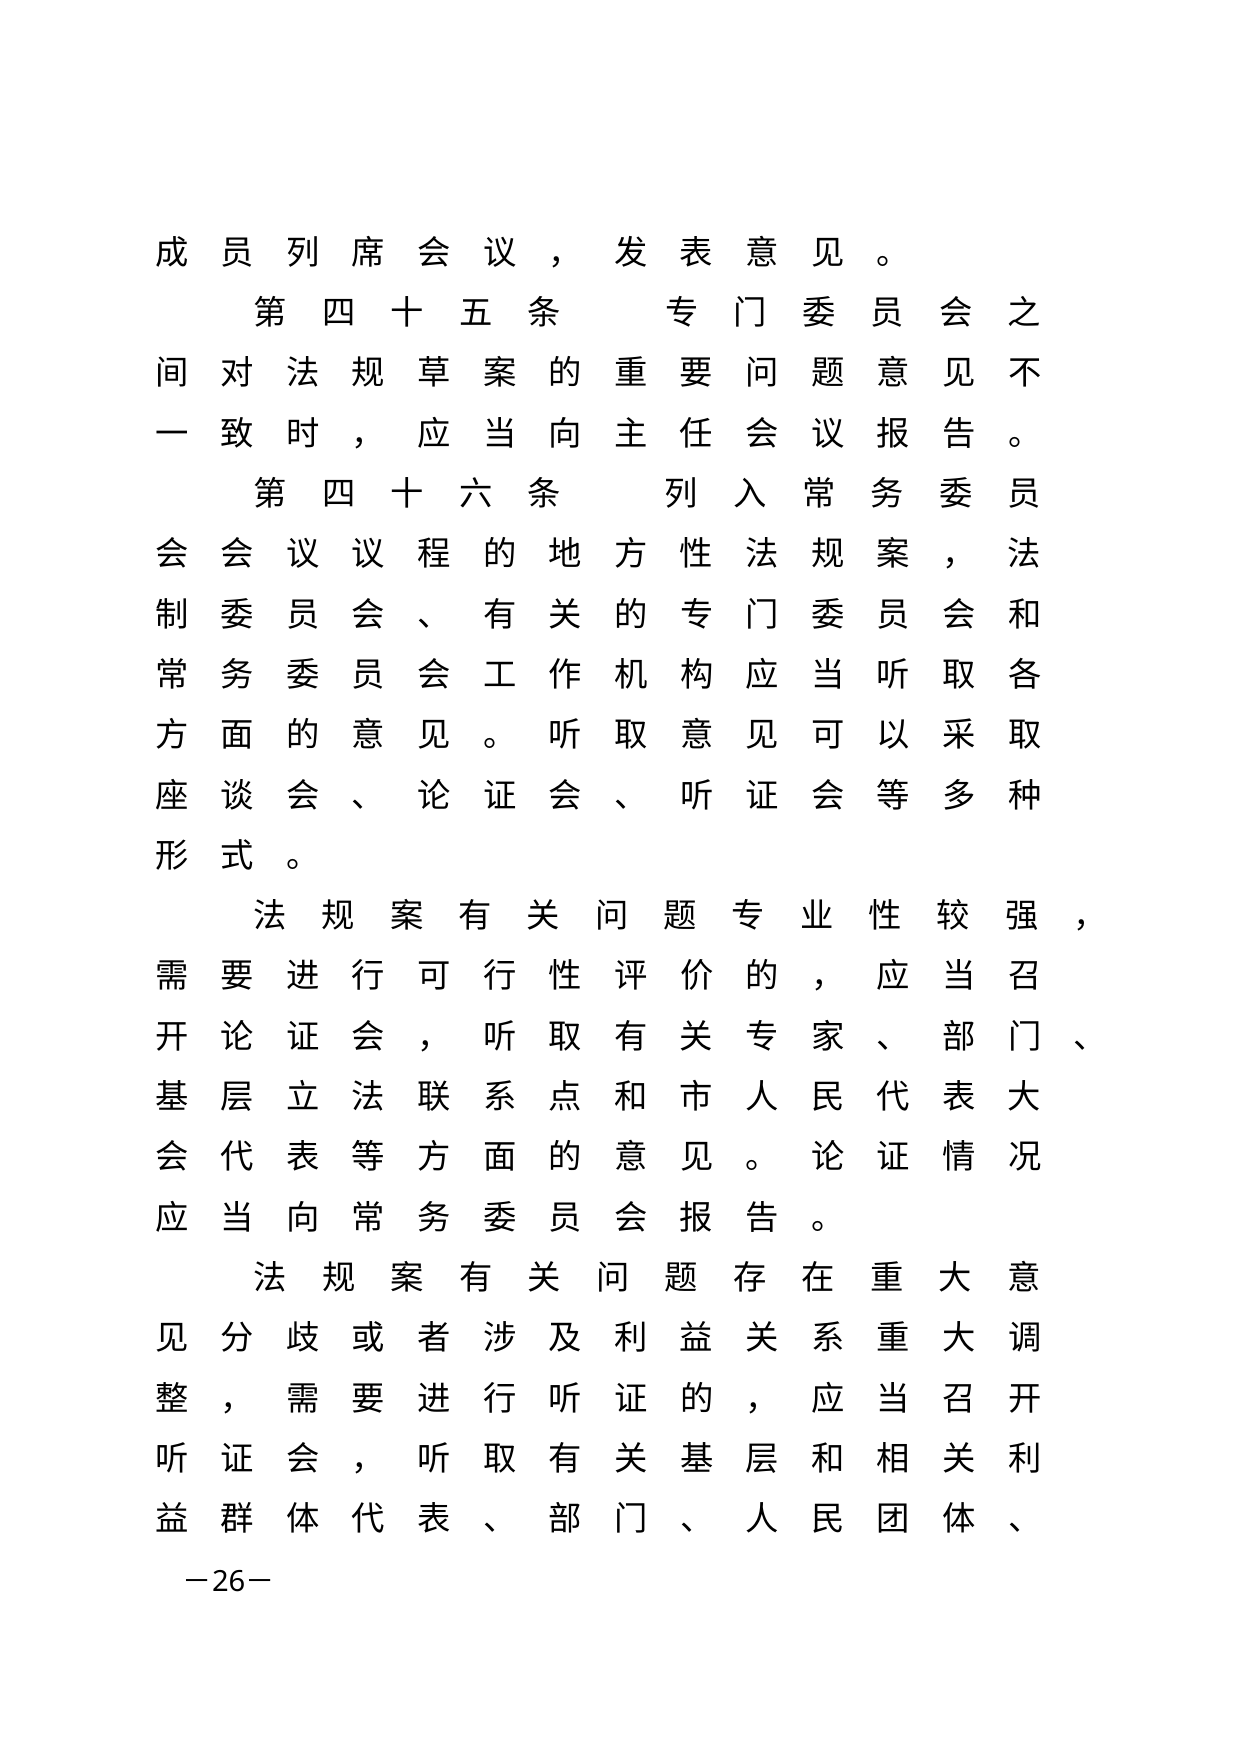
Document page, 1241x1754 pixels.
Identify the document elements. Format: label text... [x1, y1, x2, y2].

text 法规案有关问题专业性较强，需要进行可行性评价的，应当召开论证会，听取有关专家、部门、基层立法联系点和市人民代表大会代表等方面的意见。论证情况应当向常务委员会报告。 [155, 883, 1073, 1245]
text 第四十六条 列入常务委员会会议议程的地方性法规案，法制委员会、有关的专门委员会和常务委员会工作机构应当听取各方面的意见。听取意见可以采取座谈会、论证会、听证会等多种形式。 [155, 461, 1073, 883]
text 第四十五条 专门委员会之间对法规草案的重要问题意见不一致时，应当向主任会议报告。 [155, 280, 1073, 461]
text 法制委员会审议地方性法规案，应当邀请有关的专门委员会成员列席会议，发表意见。 [155, 219, 1073, 280]
text 法规案有关问题存在重大意见分歧或者涉及利益关系重大调整，需要进行听证的，应当召开听证会，听取有关基层和相关利益群体代表、部门、人民团体、专家、市人民代表大会代表和社会有关方面的意见。听证情况应当向常务委员会报告。 [155, 1245, 1073, 1546]
